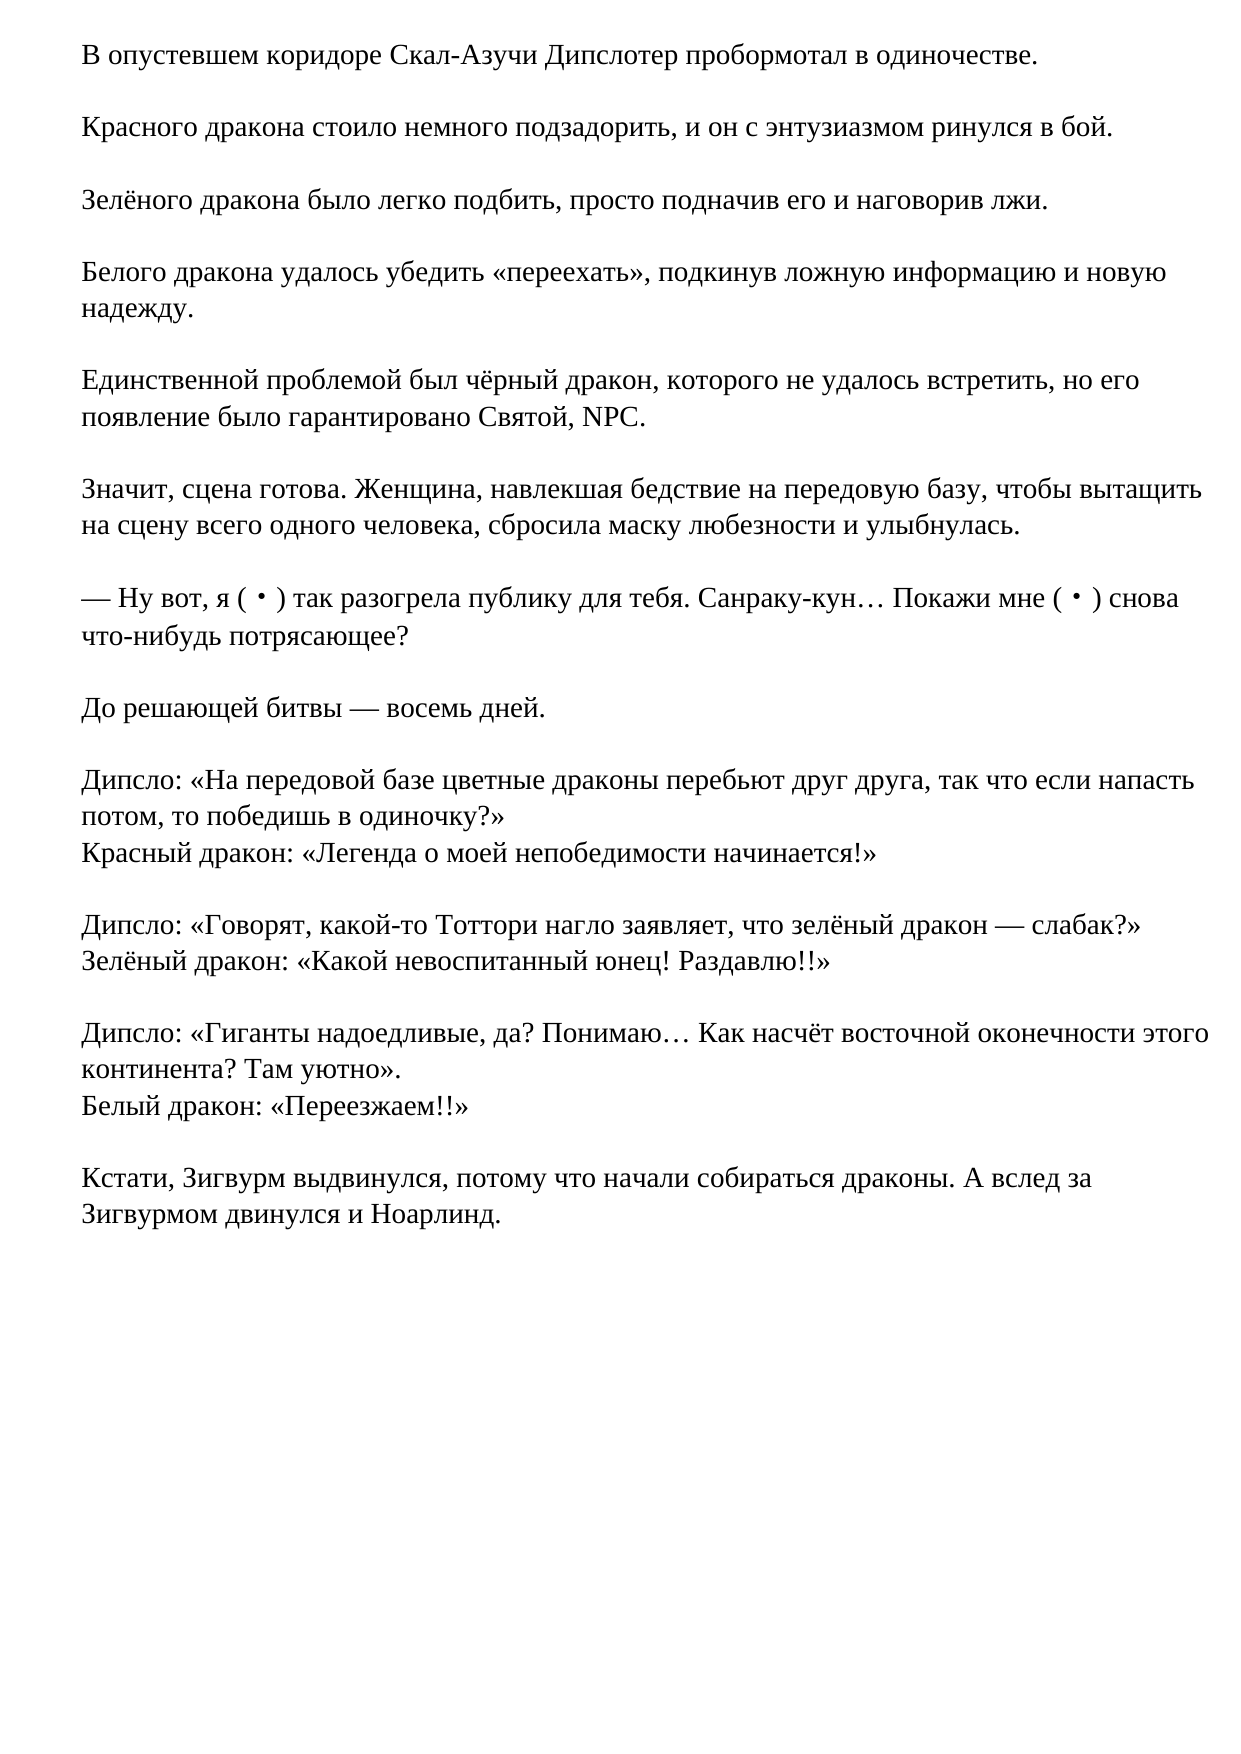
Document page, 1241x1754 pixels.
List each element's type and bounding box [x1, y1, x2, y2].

text [81, 37, 1215, 1302]
